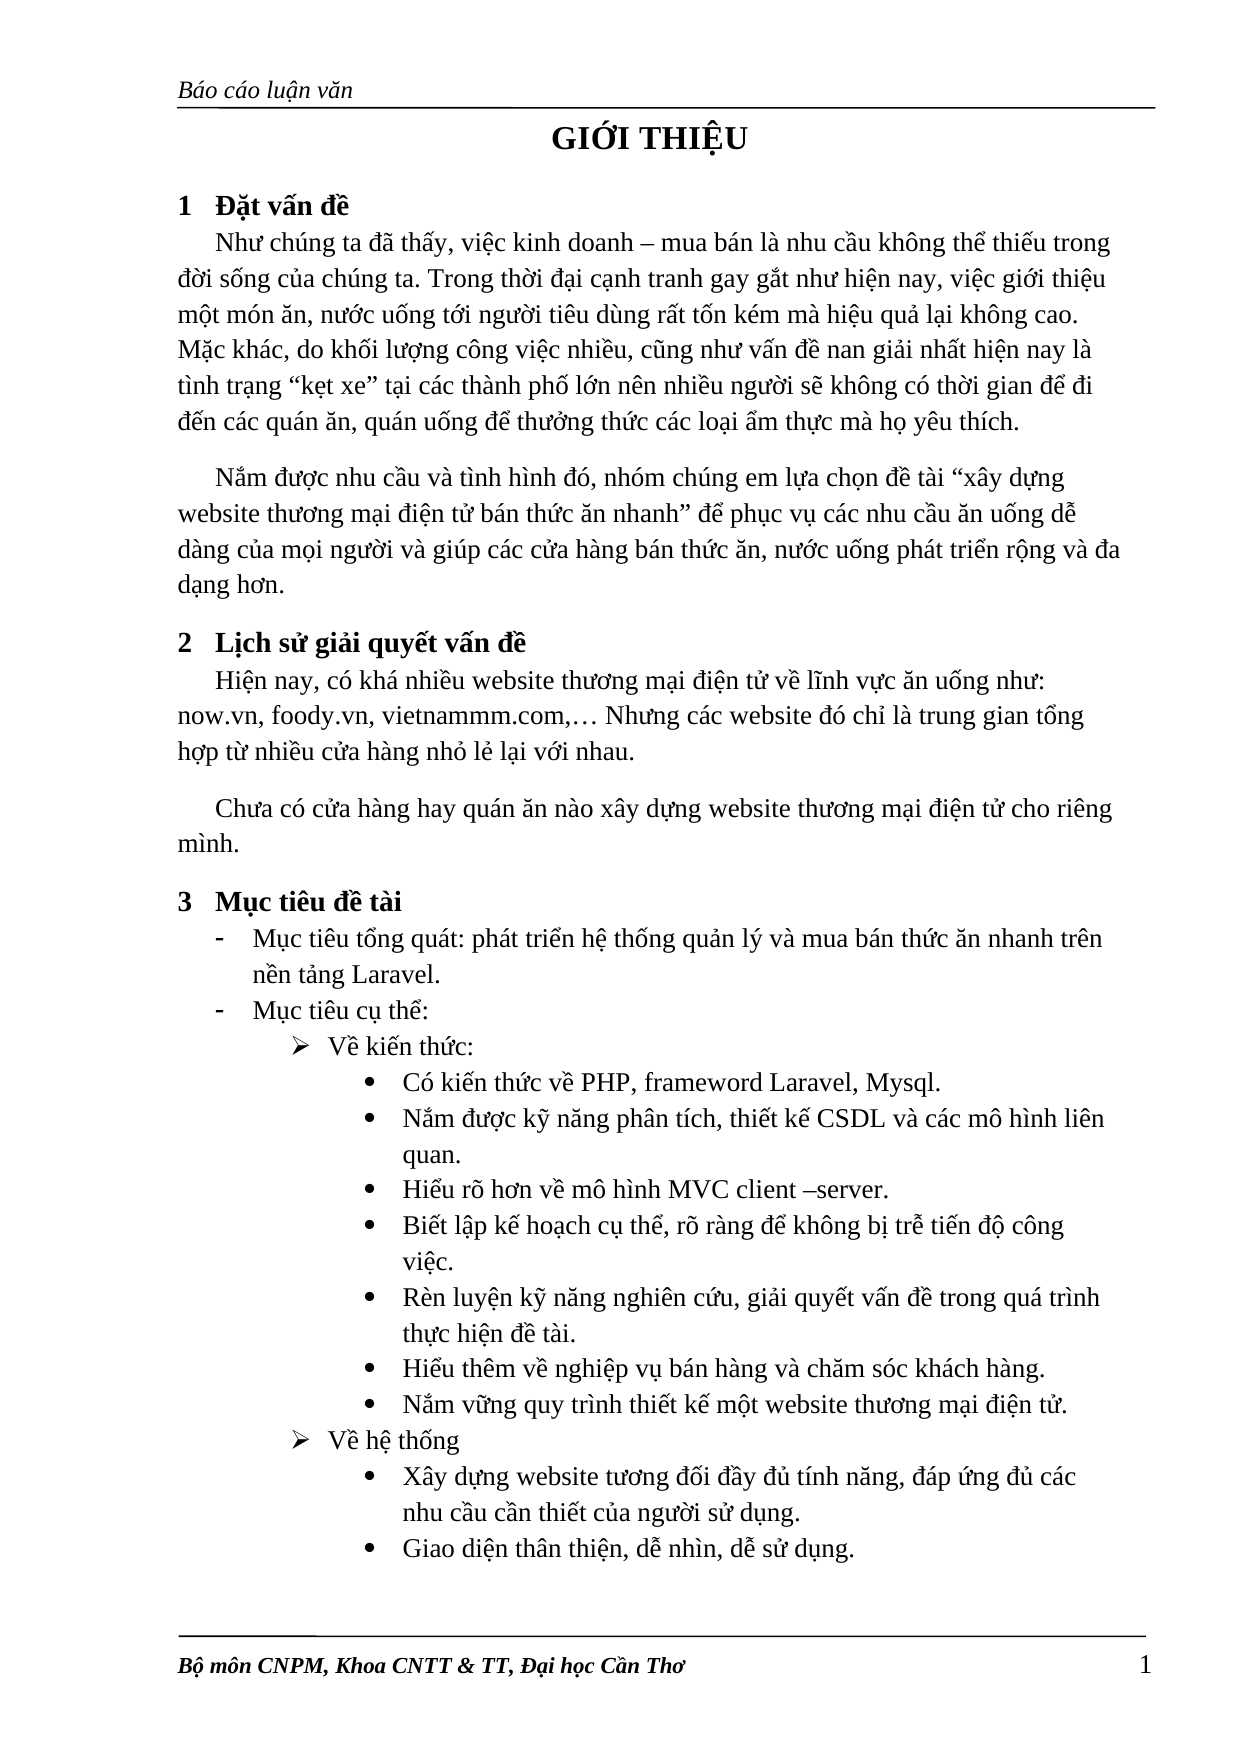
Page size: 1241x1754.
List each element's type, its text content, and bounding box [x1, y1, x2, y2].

subtitle Lịch sử giải quyết vấn đề [177, 625, 1122, 659]
list Về hệ thống [290, 1424, 1122, 1456]
list Hiểu rõ hơn về mô hình MVC client –server. [365, 1173, 1122, 1205]
list Biết lập kế hoạch cụ thể, rõ ràng để không bị trễ tiến độ công việc. [365, 1209, 1122, 1276]
text Nắm được nhu cầu và tình hình đó, nhóm chúng em lựa chọn đề tài “xây dựng website thương mại điện tử bán thức ăn nhanh” để phục vụ các nhu cầu ăn uống dễ dàng của mọi người và giúp các cửa hàng bán thức ăn, nước uống phát triển rộng và đa dạng hơn. [177, 461, 1122, 600]
subtitle Đặt vấn đề [177, 188, 1122, 221]
subtitle Mục tiêu đề tài [177, 884, 1122, 918]
list Rèn luyện kỹ năng nghiên cứu, giải quyết vấn đề trong quá trình thực hiện đề tài. [365, 1281, 1122, 1348]
text Chưa có cửa hàng hay quán ăn nào xây dựng website thương mại điện tử cho riêng mình. [177, 792, 1122, 859]
list Về kiến thức: [290, 1030, 1122, 1061]
list Giao diện thân thiện, dễ nhìn, dễ sử dụng. [365, 1532, 1122, 1563]
list Hiểu thêm về nghiệp vụ bán hàng và chăm sóc khách hàng. [365, 1353, 1122, 1384]
text Hiện nay, có khá nhiều website thương mại điện tử về lĩnh vực ăn uống như: now.vn, foody.vn, vietnammm.com,… Nhưng các website đó chỉ là trung gian tổng hợp từ nhiều cửa hàng nhỏ lẻ lại với nhau. [177, 664, 1122, 766]
list Nắm vững quy trình thiết kế một website thương mại điện tử. [365, 1388, 1122, 1420]
title GIỚI THIỆU [177, 118, 1122, 156]
list Mục tiêu tổng quát: phát triển hệ thống quản lý và mua bán thức ăn nhanh trên nền tảng Laravel. [215, 923, 1122, 989]
list Nắm được kỹ năng phân tích, thiết kế CSDL và các mô hình liên quan. [365, 1102, 1122, 1169]
list Mục tiêu cụ thể: [215, 994, 1122, 1025]
list Có kiến thức về PHP, frameword Laravel, Mysql. [365, 1066, 1122, 1097]
text Như chúng ta đã thấy, việc kinh doanh – mua bán là nhu cầu không thể thiếu trong đời sống của chúng ta. Trong thời đại cạnh tranh gay gắt như hiện nay, việc giới thiệu một món ăn, nước uống tới người tiêu dùng rất tốn kém mà hiệu quả lại không cao. Mặc khác, do khối lượng công việc nhiều, cũng như vấn đề nan giải nhất hiện nay là tình trạng “kẹt xe” tại các thành phố lớn nên nhiều người sẽ không có thời gian để đi đến các quán ăn, quán uống để thưởng thức các loại ẩm thực mà họ yêu thích. [177, 226, 1122, 436]
list Xây dựng website tương đối đầy đủ tính năng, đáp ứng đủ các nhu cầu cần thiết của người sử dụng. [365, 1460, 1122, 1527]
